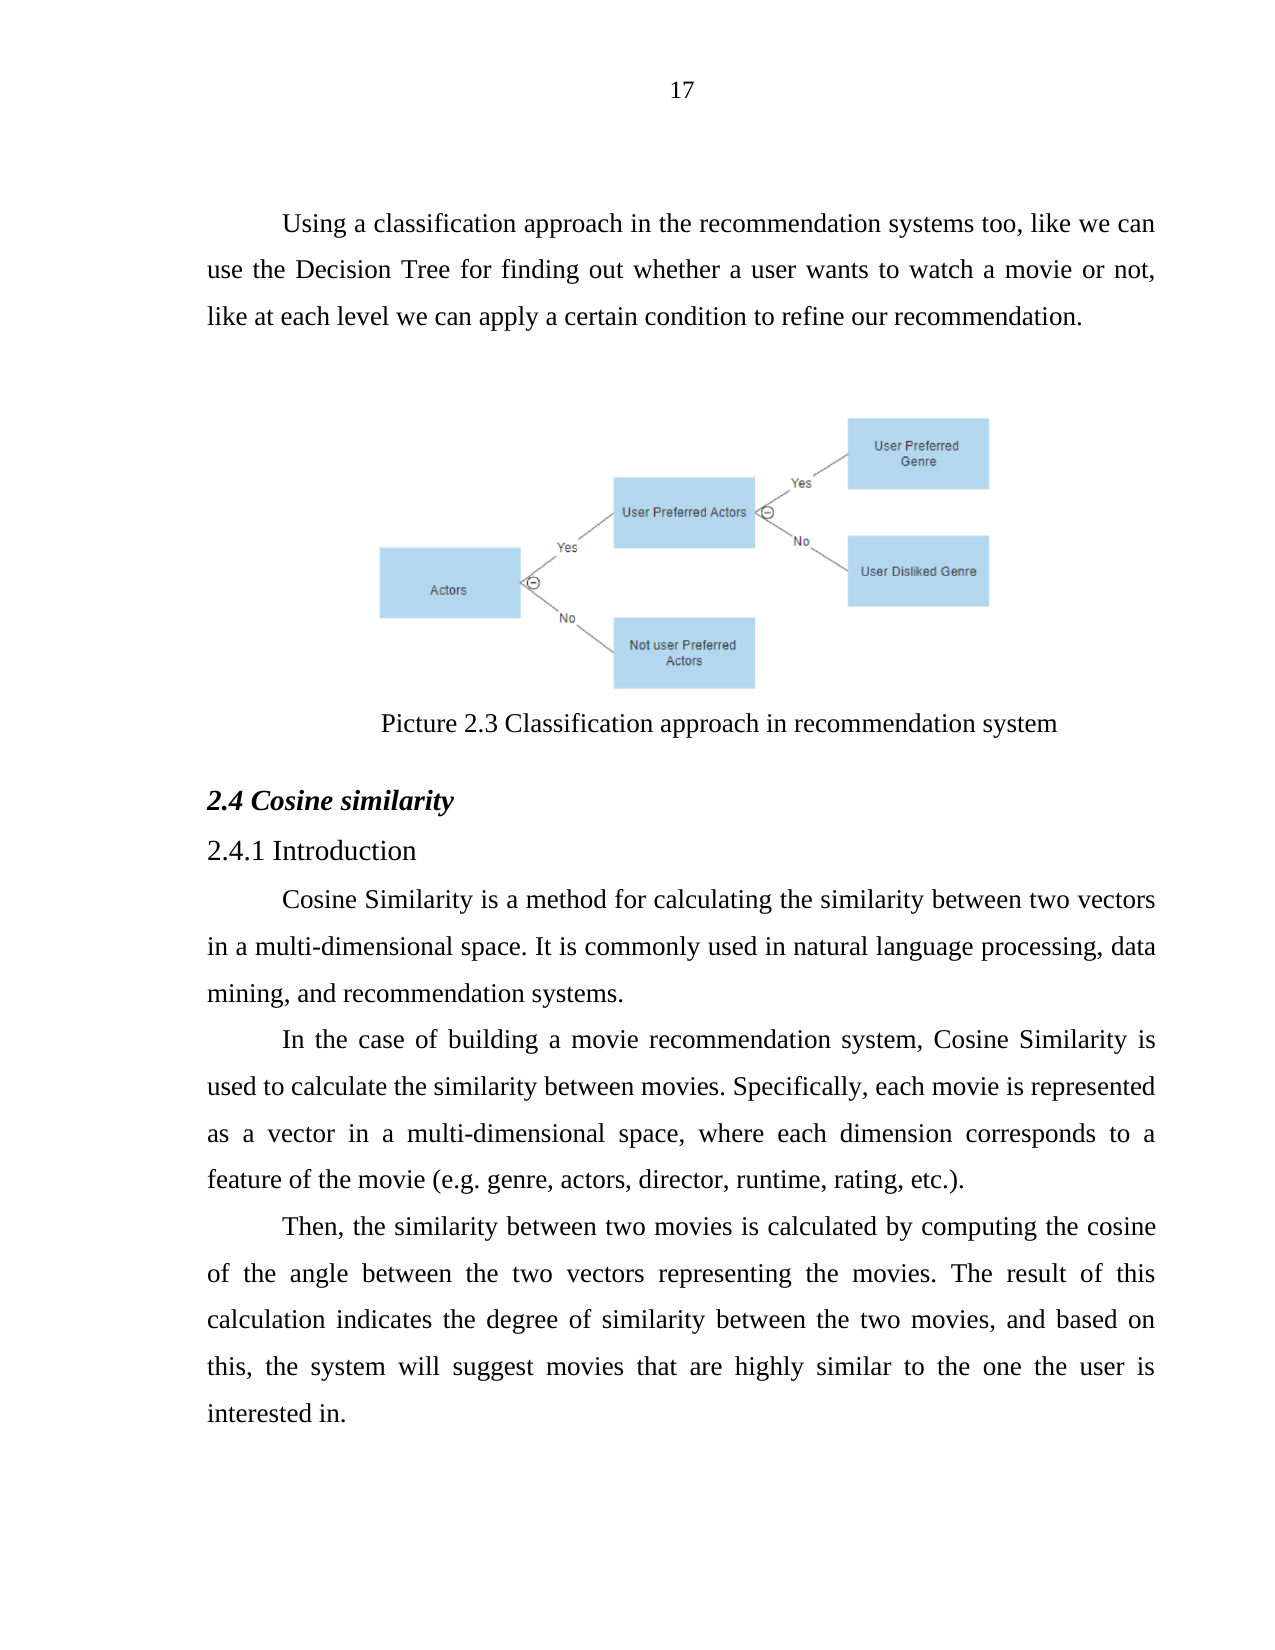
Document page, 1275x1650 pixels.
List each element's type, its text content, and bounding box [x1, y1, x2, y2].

text Using a classification approach in the recommendation systems too, like we can use the Decision Tree for finding out whether a user wants to watch a movie or not, like at each level we can apply a certain condition to refine our recommendation. [207, 207, 1157, 331]
text 2.4.1 Introduction [207, 833, 1157, 867]
text Picture 2.3 Classification approach in recommendation system [282, 707, 1157, 739]
text In the case of building a movie recommendation system, Cosine Similarity is used to calculate the similarity between movies. Specifically, each movie is represented as a vector in a multi-dimensional space, where each dimension corresponds to a feature of the movie (e.g. genre, actors, director, runtime, rating, etc.). [207, 1023, 1157, 1195]
text 2.4 Cosine similarity [207, 783, 1157, 816]
picture [363, 393, 1001, 708]
text Cosine Similarity is a method for calculating the similarity between two vectors in a multi-dimensional space. It is commonly used in natural language processing, data mining, and recommendation systems. [207, 883, 1157, 1008]
text Then, the similarity between two movies is calculated by computing the cosine of the angle between the two vectors representing the movies. The result of this calculation indicates the degree of similarity between the two movies, and based on this, the system will suggest movies that are highly similar to the one the user is interested in. [207, 1210, 1157, 1428]
